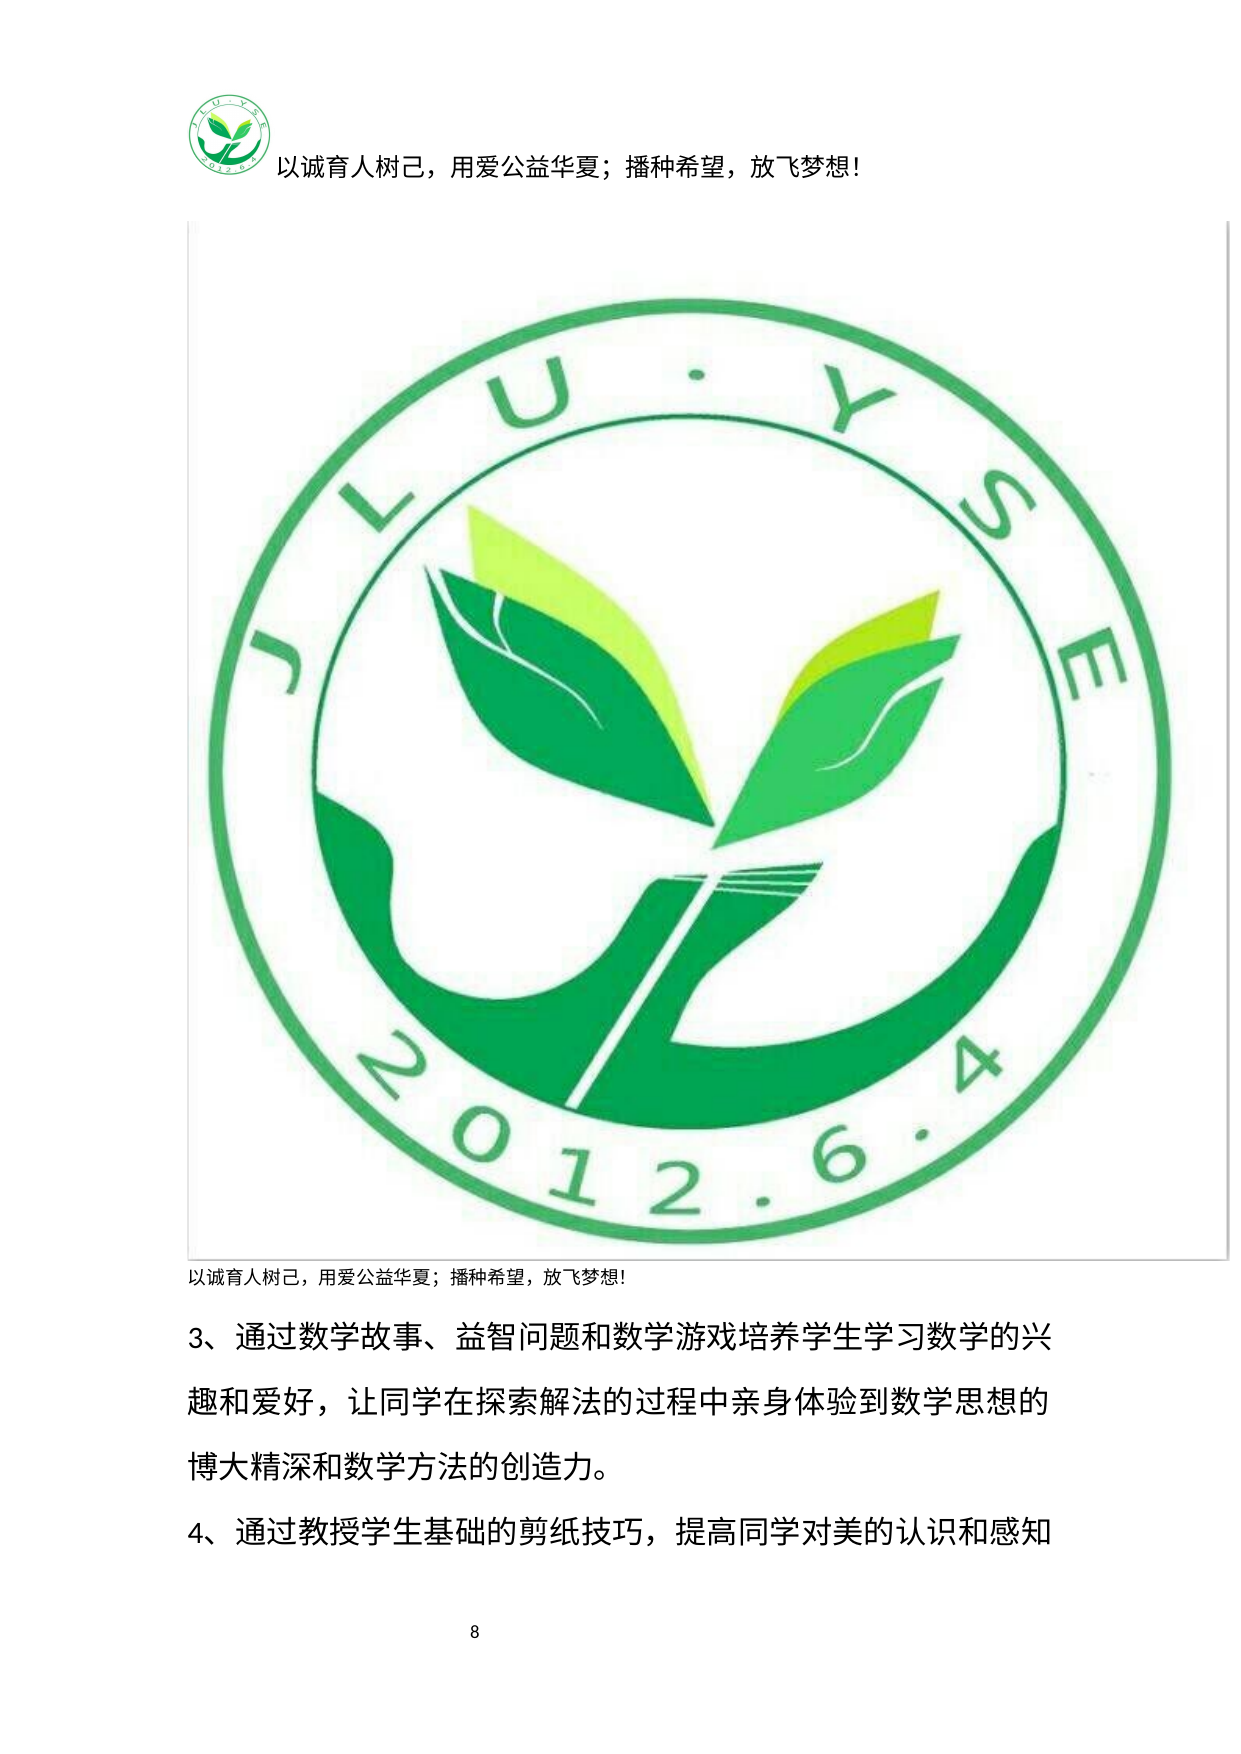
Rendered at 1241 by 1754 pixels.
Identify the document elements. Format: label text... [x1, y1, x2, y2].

picture [187, 221, 1230, 1261]
text 3、通过数学故事、益智问题和数学游戏培养学生学习数学的兴趣和爱好，让同学在探索解法的过程中亲身体验到数学思想的博大精深和数学方法的创造力。 [187, 1302, 1053, 1497]
text 4、通过教授学生基础的剪纸技巧，提高同学对美的认识和感知美、创造美的能力以及抽象的空间思维能力。 [187, 1497, 1053, 1562]
picture [187, 88, 275, 176]
